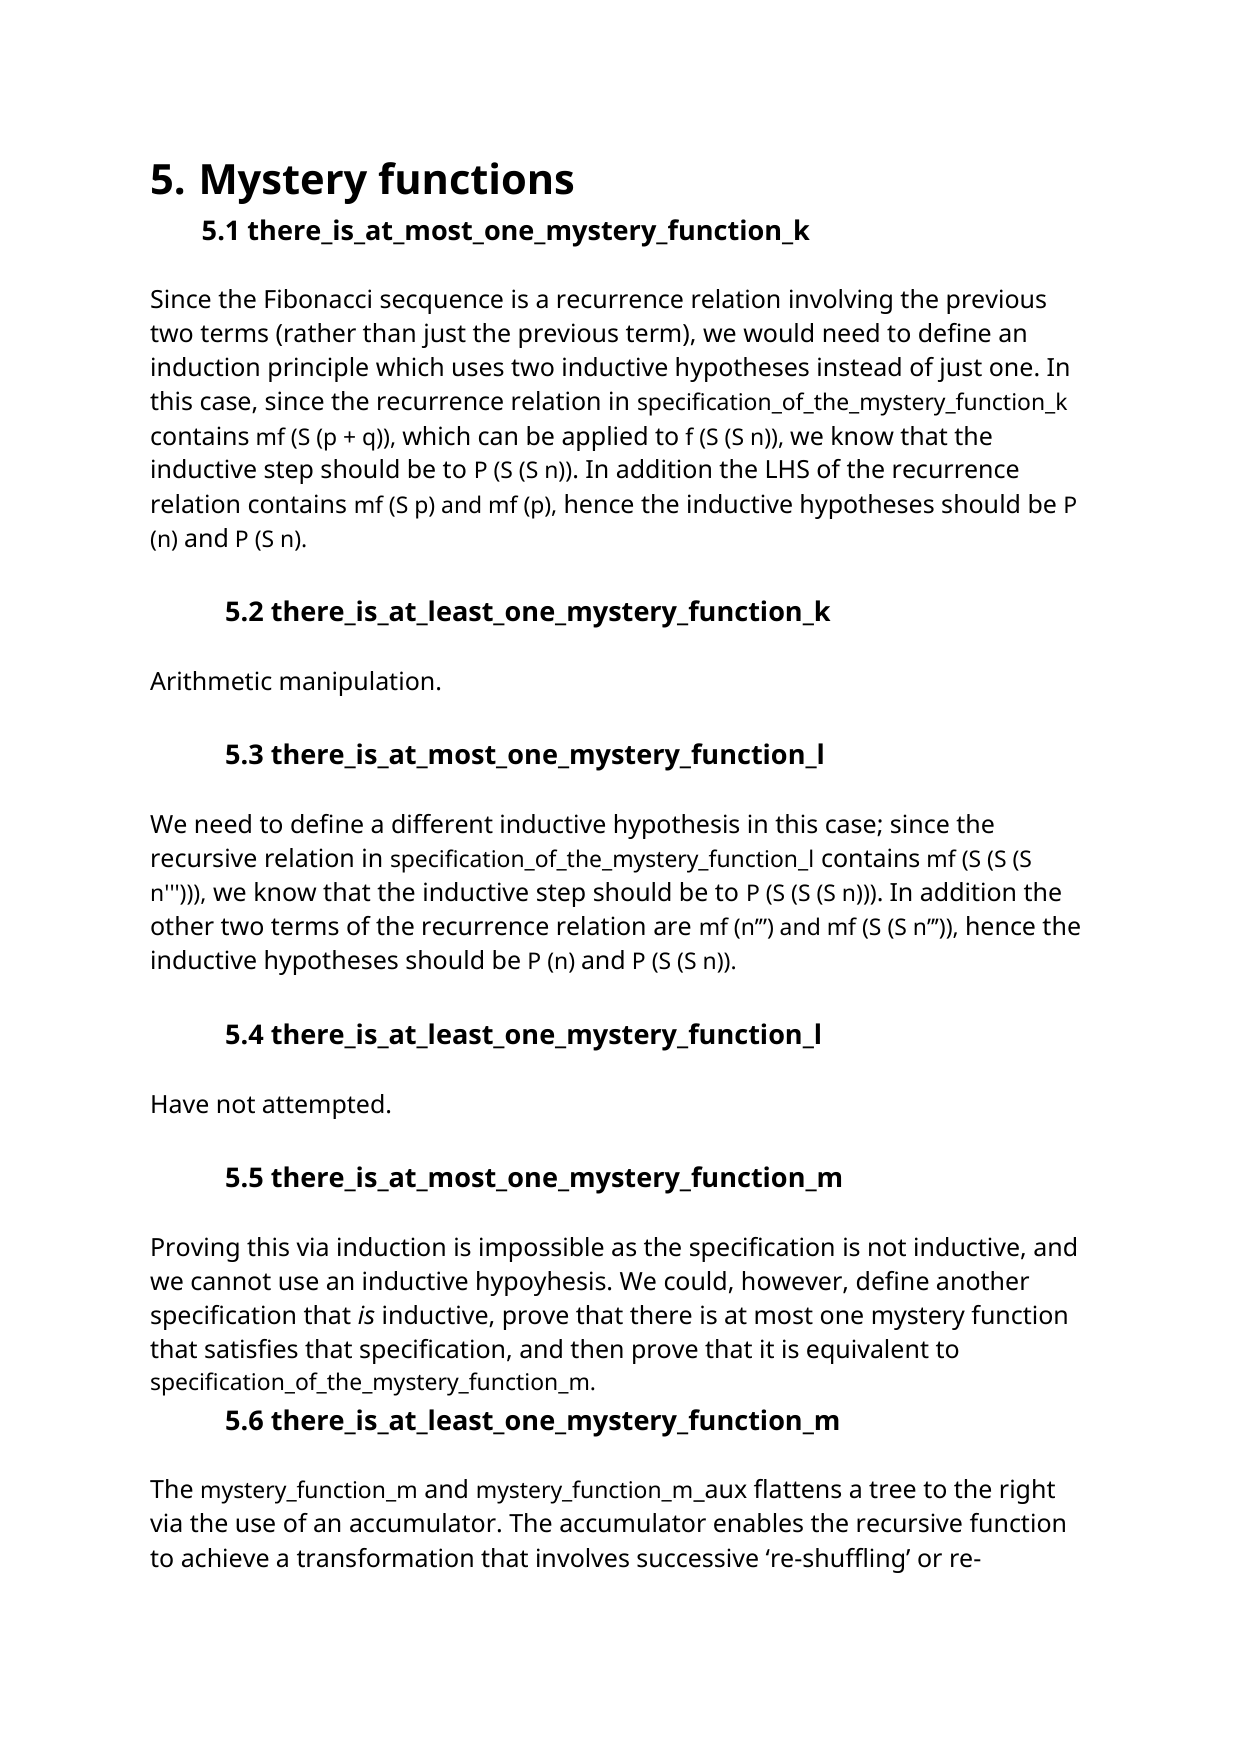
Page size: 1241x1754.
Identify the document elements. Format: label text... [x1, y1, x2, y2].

text Arithmetic manipulation. [150, 663, 1090, 698]
subtitle 5.2 there_is_at_least_one_mystery_function_k [150, 593, 1090, 629]
text Proving this via induction is impossible as the specification is not inductive, and we cannot use an inductive hypoyhesis. We could, however, define another specification that is inductive, prove that there is at most one mystery function that satisfies that specification, and then prove that it is equivalent to specification_of_the_mystery_function_m. [150, 1229, 1090, 1397]
subtitle Mystery functions [150, 150, 1090, 207]
subtitle 5.1 there_is_at_most_one_mystery_function_k [150, 211, 1090, 248]
subtitle 5.3 there_is_at_most_one_mystery_function_l [150, 736, 1090, 773]
subtitle 5.6 there_is_at_least_one_mystery_function_m [150, 1401, 1090, 1438]
text Have not attempted. [150, 1086, 1090, 1120]
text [150, 1472, 1090, 1574]
text We need to define a different inductive hypothesis in this case; since the recursive relation in specification_of_the_mystery_function_l contains mf (S (S (S n'''))), we know that the inductive step should be to P (S (S (S n))). In addition the other two terms of the recurrence relation are mf (n’’’) and mf (S (S n’’’)), hence the inductive hypotheses should be P (n) and P (S (S n)). [150, 807, 1090, 977]
subtitle 5.5 there_is_at_most_one_mystery_function_m [150, 1158, 1090, 1195]
subtitle 5.4 there_is_at_least_one_mystery_function_l [150, 1015, 1090, 1052]
text Since the Fibonacci secquence is a recurrence relation involving the previous two terms (rather than just the previous term), we would need to define an induction principle which uses two inductive hypotheses instead of just one. In this case, since the recurrence relation in specification_of_the_mystery_function_k contains mf (S (p + q)), which can be applied to f (S (S n)), we know that the inductive step should be to P (S (S n)). In addition the LHS of the recurrence relation contains mf (S p) and mf (p), hence the inductive hypotheses should be P (n) and P (S n). [150, 282, 1090, 554]
